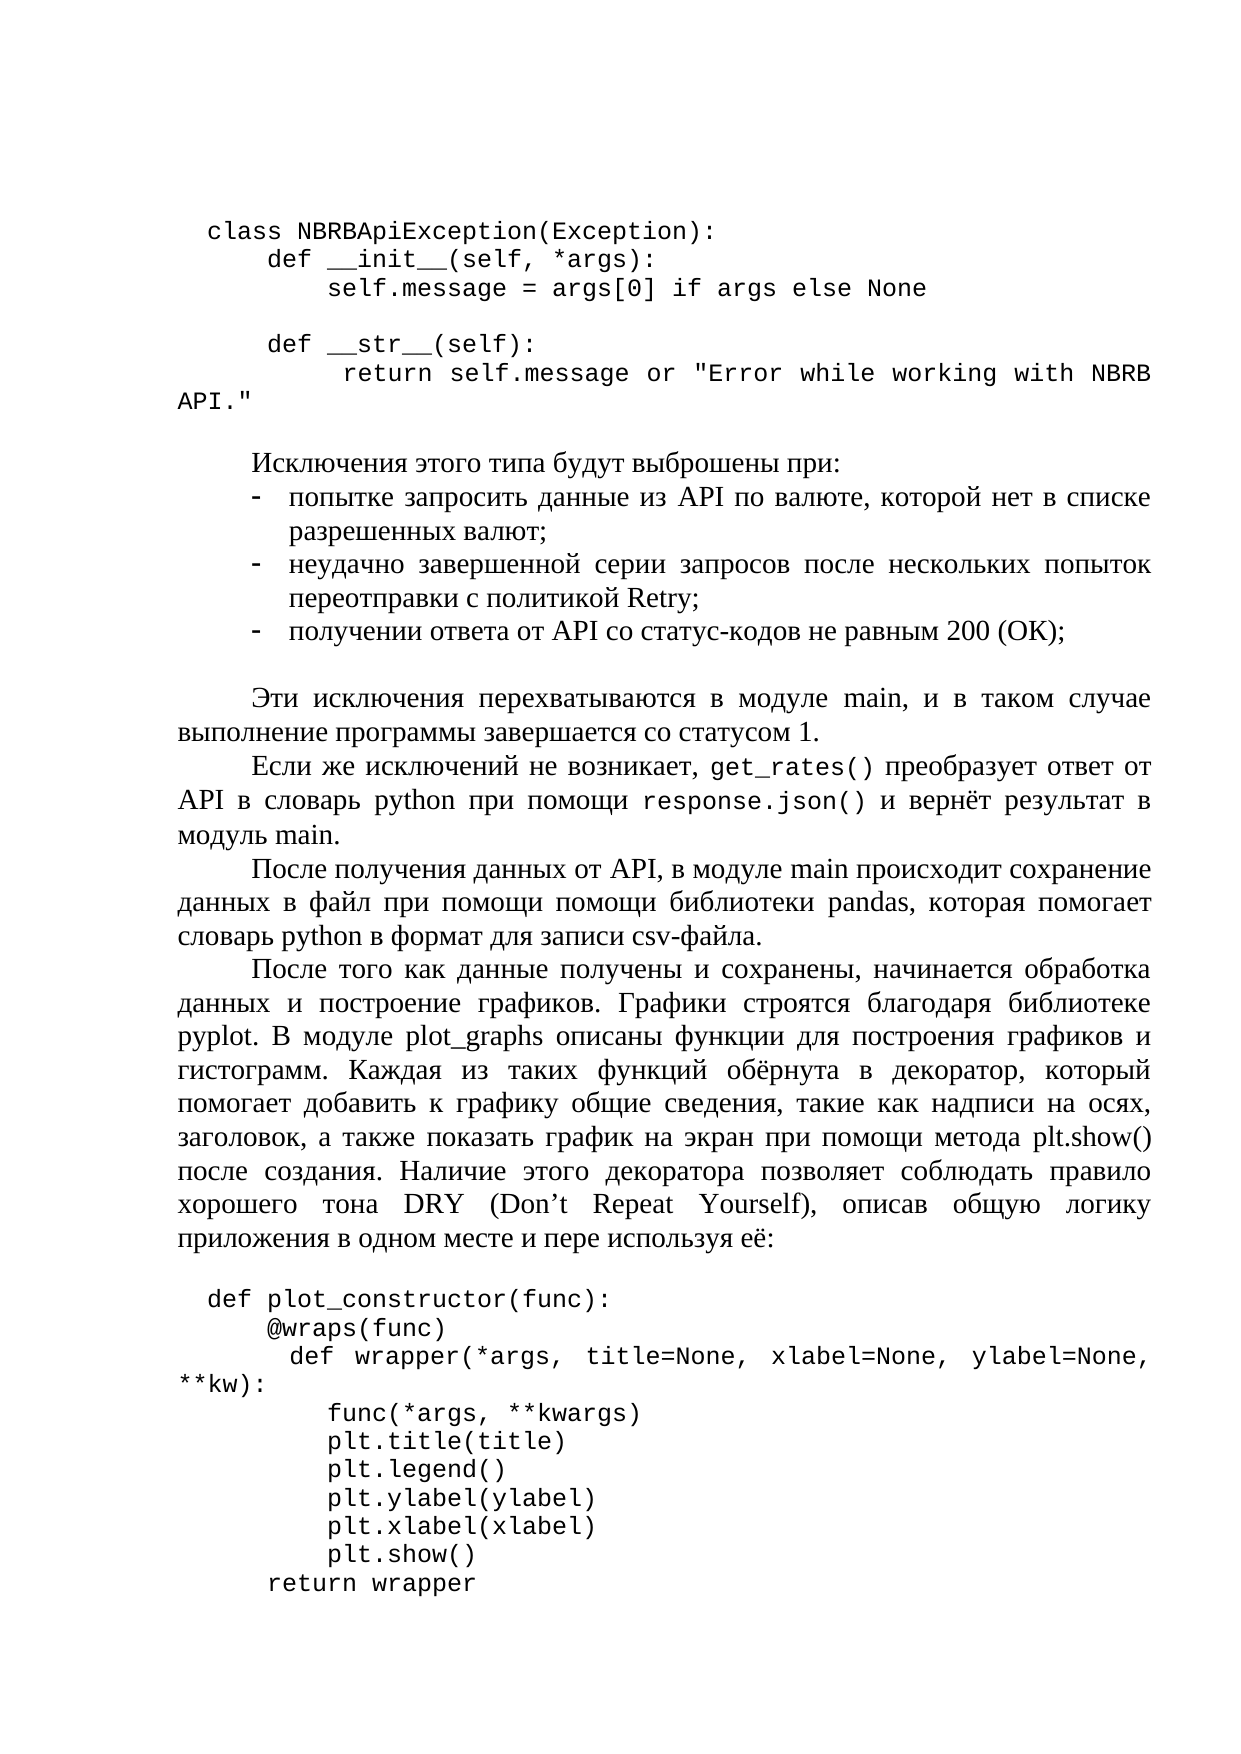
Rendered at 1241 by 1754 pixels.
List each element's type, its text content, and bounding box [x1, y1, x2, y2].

text plt.xlabel(xlabel) [177, 1513, 1152, 1542]
text неудачно завершенной серии запросов после нескольких попыток переотправки с политикой Retry; [251, 546, 1152, 613]
text Если же исключений не возникает, get_rates() преобразует ответ от API в словарь python при помощи response.json() и вернёт результат в модуль main. [177, 748, 1152, 851]
text plt.show() [177, 1542, 1152, 1570]
text def __str__(self): [177, 332, 1152, 360]
text Исключения этого типа будут выброшены при: [177, 445, 1152, 479]
text plt.title(title) [177, 1428, 1152, 1457]
text def plot_constructor(func): [177, 1287, 1152, 1315]
text def __init__(self, *args): [177, 247, 1152, 275]
text plt.legend() [177, 1457, 1152, 1485]
text func(*args, **kwargs) [177, 1400, 1152, 1428]
text class NBRBApiException(Exception): [177, 219, 1152, 247]
text @wraps(func) [177, 1315, 1152, 1343]
text return self.message or "Error while working with NBRB API." [177, 360, 1152, 417]
text получении ответа от API со статус-кодов не равным 200 (ОК); [251, 613, 1152, 647]
text def wrapper(*args, title=None, xlabel=None, ylabel=None, **kw): [177, 1343, 1152, 1400]
text После получения данных от API, в модуле main происходит сохранение данных в файл при помощи помощи библиотеки pandas, которая помогает словарь python в формат для записи csv-файла. [177, 851, 1152, 951]
text Эти исключения перехватываются в модуле main, и в таком случае выполнение программы завершается со статусом 1. [177, 681, 1152, 748]
text return wrapper [177, 1570, 1152, 1598]
text попытке запросить данные из API по валюте, которой нет в списке разрешенных валют; [251, 479, 1152, 546]
text plt.ylabel(ylabel) [177, 1485, 1152, 1513]
text После того как данные получены и сохранены, начинается обработка данных и построение графиков. Графики строятся благодаря библиотеке pyplot. В модуле plot_graphs описаны функции для построения графиков и гистограмм. Каждая из таких функций обёрнута в декоратор, который помогает добавить к графику общие сведения, такие как надписи на осях, заголовок, а также показать график на экран при помощи метода plt.show() после создания. Наличие этого декоратора позволяет соблюдать правило хорошего тона DRY (Don’t Repeat Yourself), описав общую логику приложения в одном месте и пере используя её: [177, 951, 1152, 1253]
text self.message = args[0] if args else None [177, 275, 1152, 304]
